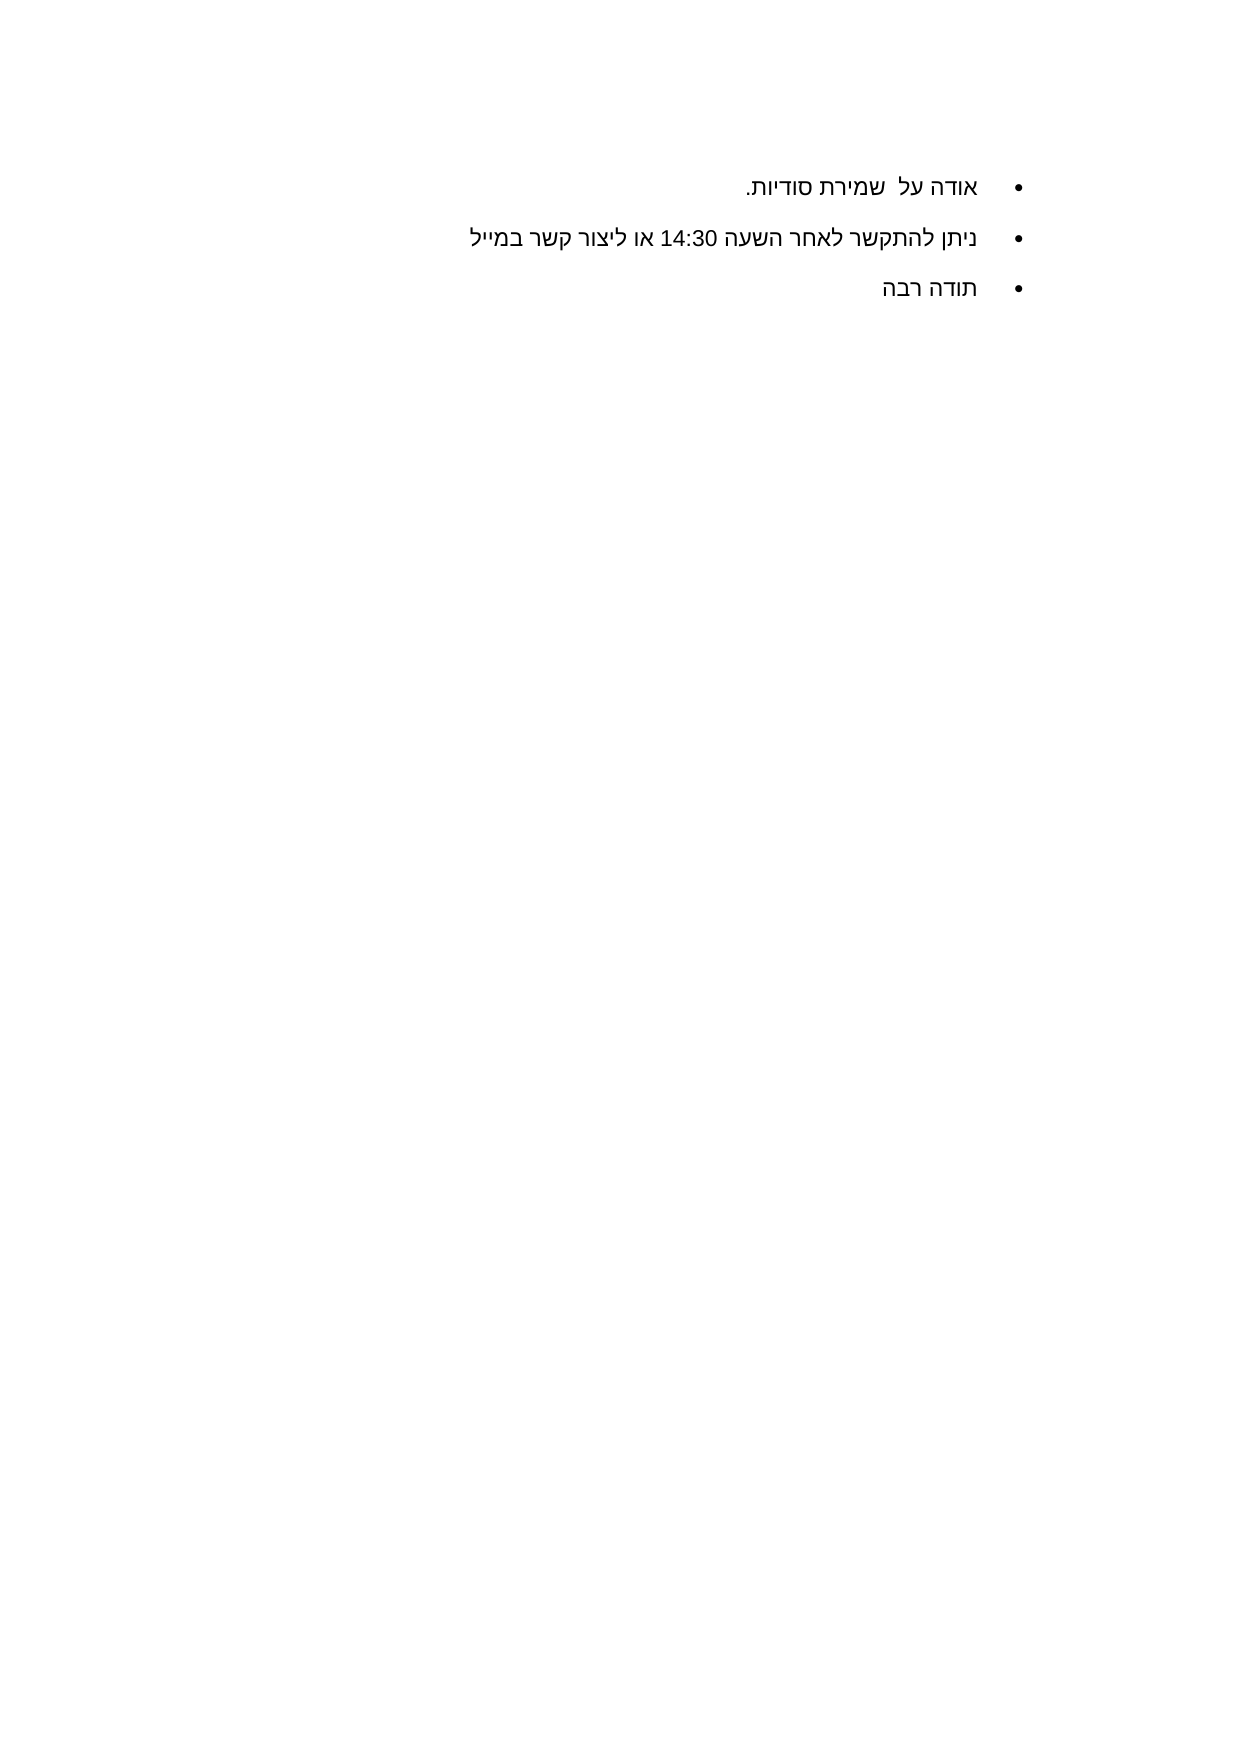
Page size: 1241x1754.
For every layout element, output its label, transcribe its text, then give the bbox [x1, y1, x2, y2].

list אודה על שמירת סודיות. [187, 174, 1015, 200]
list ניתן להתקשר לאחר השעה 14:30 או ליצור קשר במייל [187, 224, 1015, 251]
list תודה רבה [187, 275, 1015, 301]
